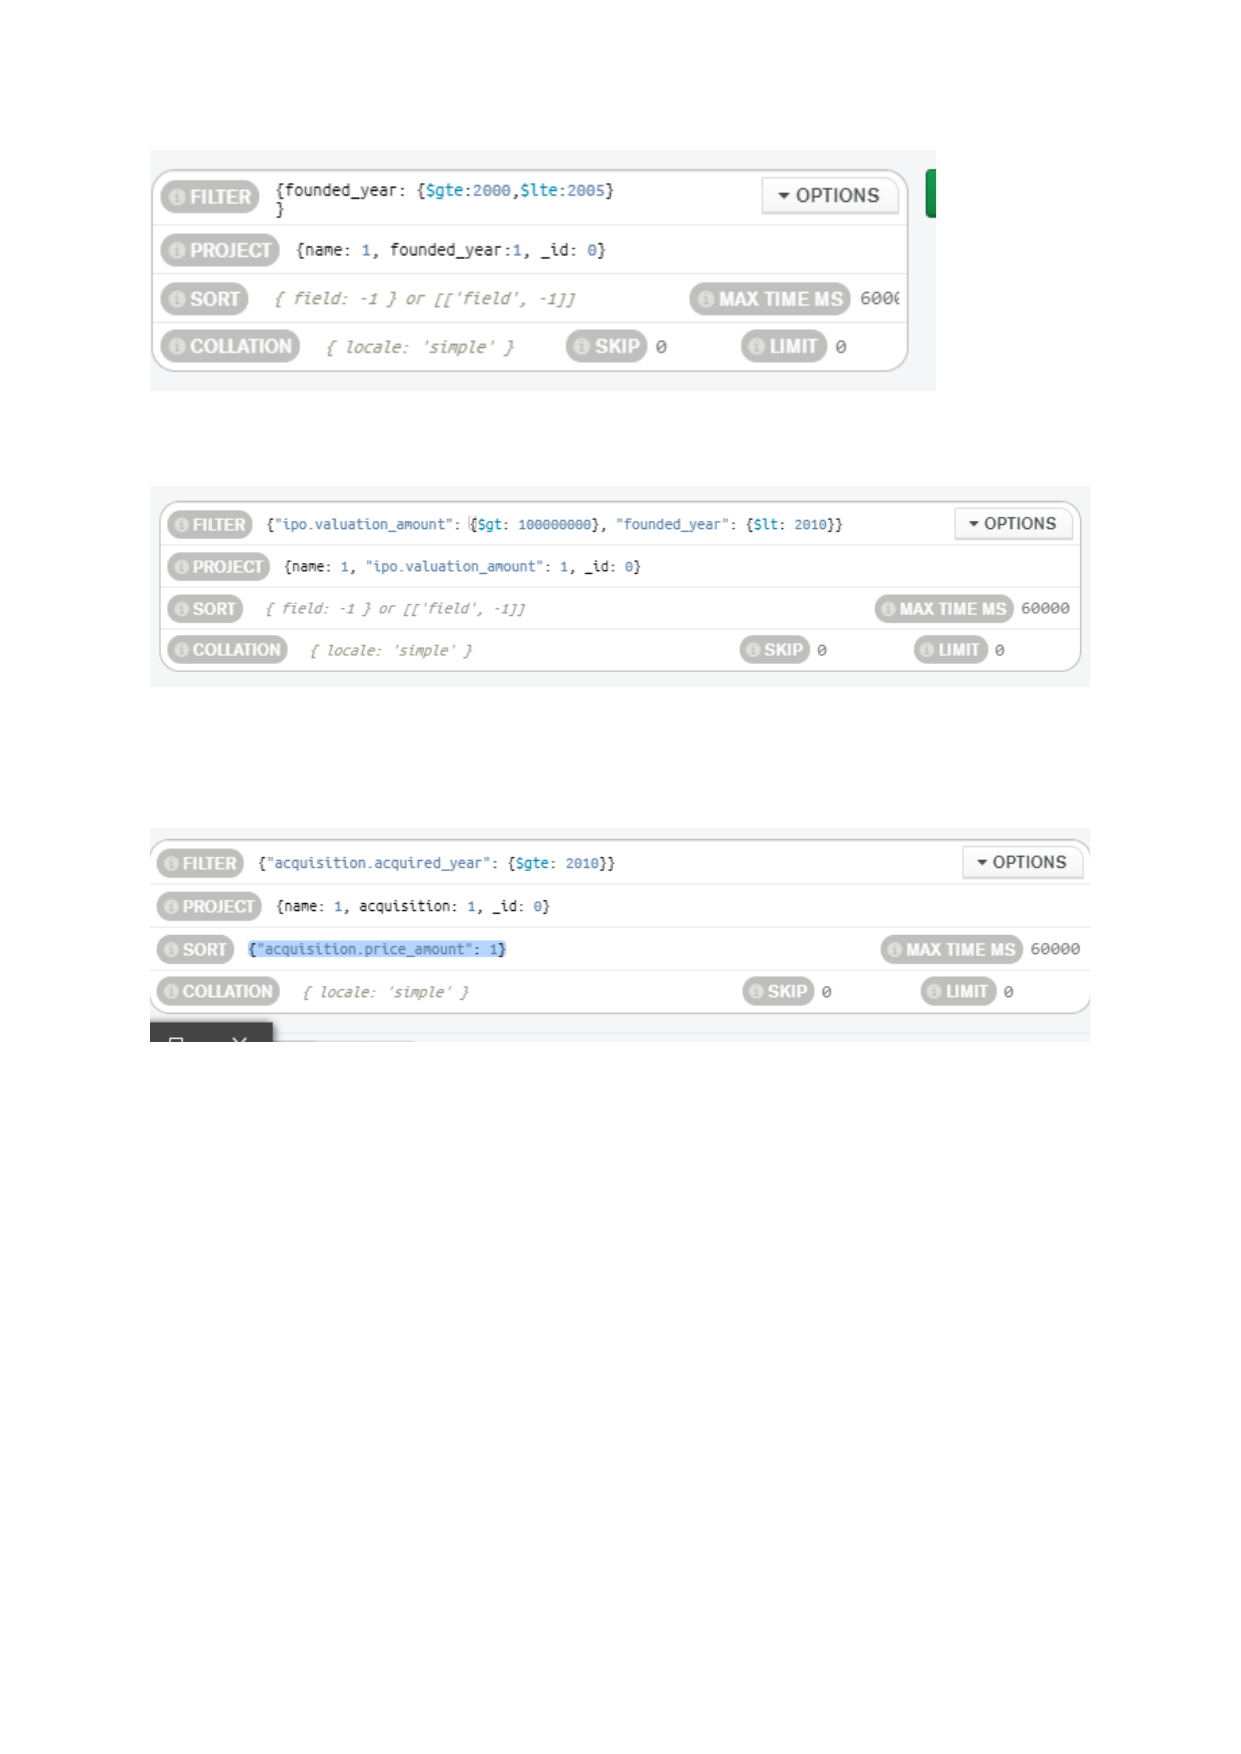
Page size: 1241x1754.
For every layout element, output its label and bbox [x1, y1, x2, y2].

picture [150, 150, 937, 391]
picture [150, 828, 1091, 1042]
picture [150, 486, 1091, 687]
